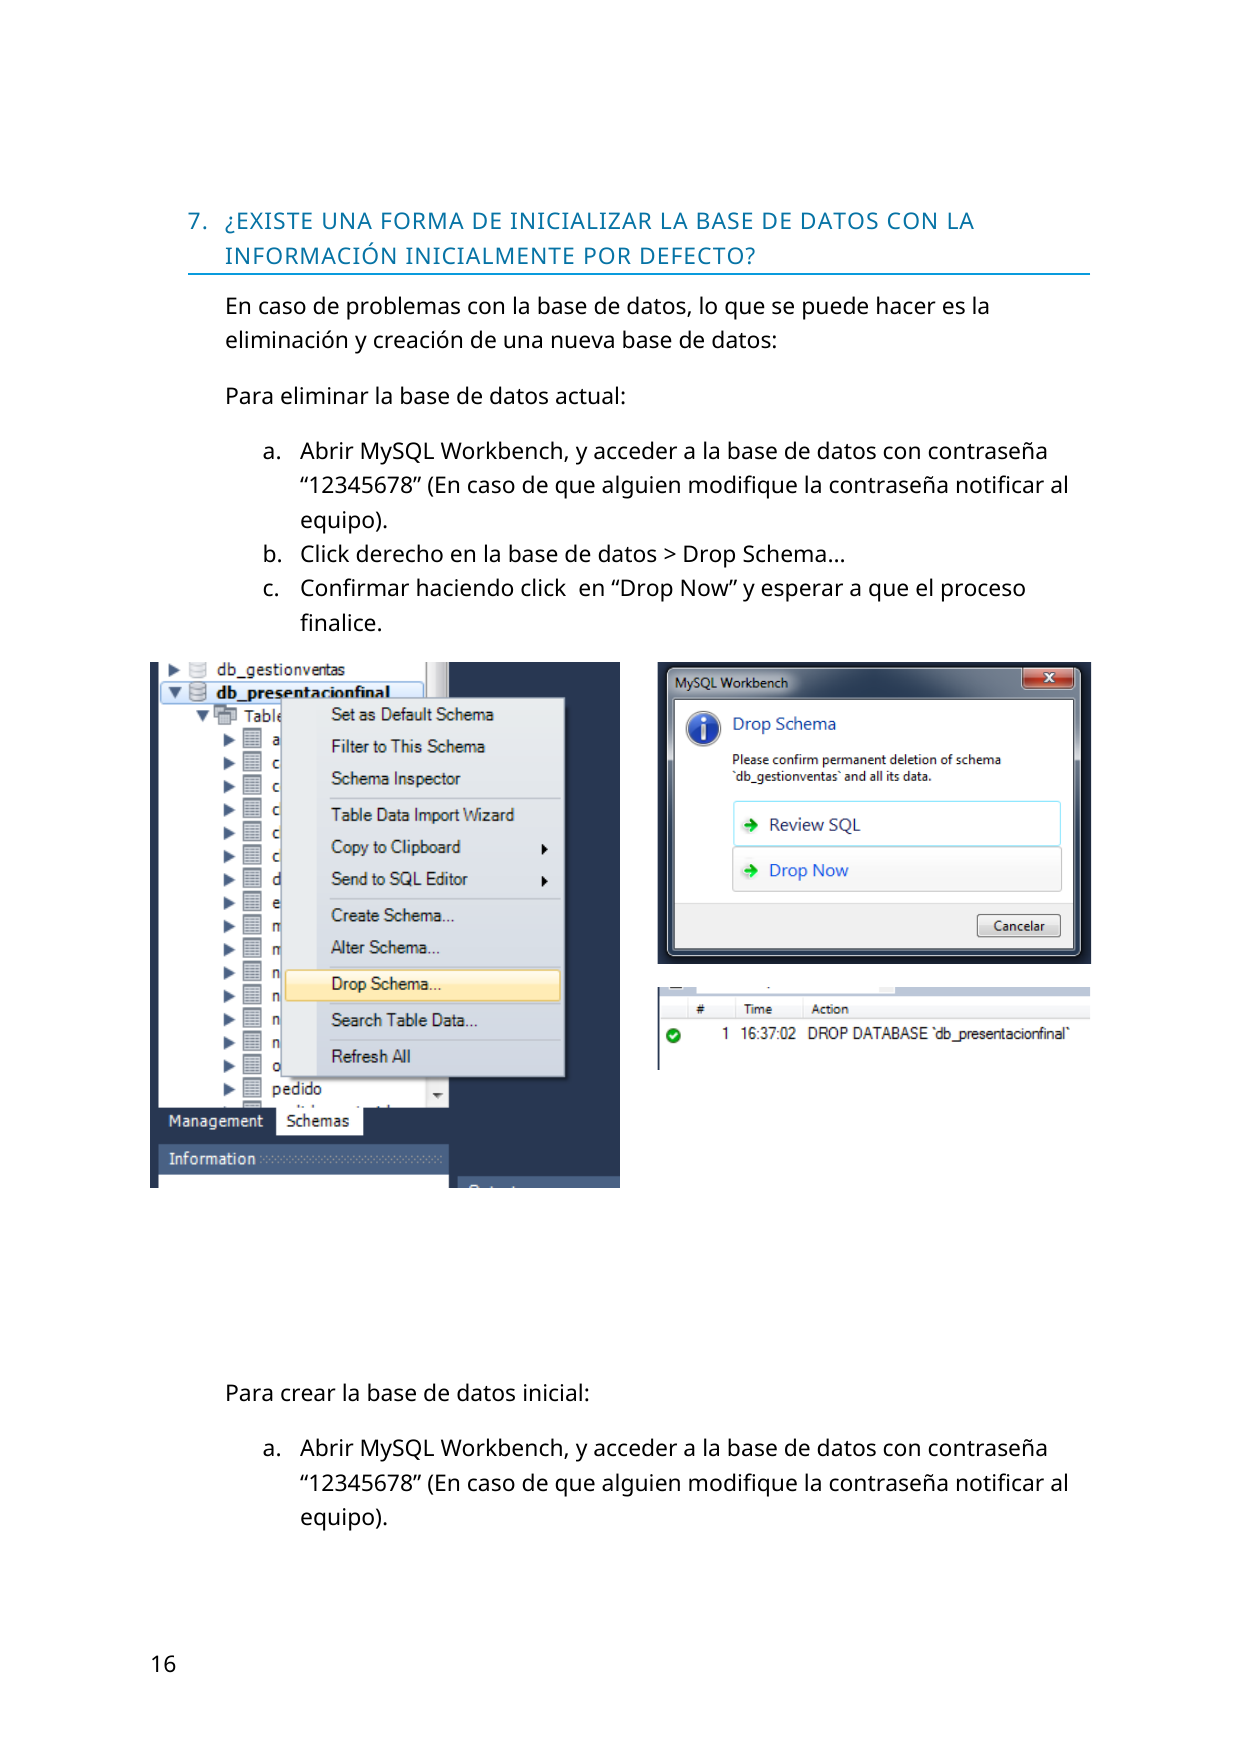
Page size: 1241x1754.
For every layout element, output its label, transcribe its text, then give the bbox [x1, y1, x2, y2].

text Para eliminar la base de datos actual: [225, 380, 1090, 411]
subtitle ¿Existe una forma de inicializar la base de datos con la información inicialmente por defecto? [187, 205, 1090, 274]
text Para crear la base de datos inicial: [225, 1377, 1090, 1408]
list Abrir MySQL Workbench, y acceder a la base de datos con contraseña “12345678” (En caso de que alguien modifique la contraseña notificar al equipo). [262, 1432, 1090, 1532]
text En caso de problemas con la base de datos, lo que se puede hacer es la eliminación y creación de una nueva base de datos: [225, 290, 1090, 356]
picture [657, 662, 1092, 964]
picture [150, 662, 620, 1188]
list Confirmar haciendo click en “Drop Now” y esperar a que el proceso finalice. [262, 572, 1090, 638]
list Abrir MySQL Workbench, y acceder a la base de datos con contraseña “12345678” (En caso de que alguien modifique la contraseña notificar al equipo). [262, 435, 1090, 535]
list Click derecho en la base de datos > Drop Schema… [262, 538, 1090, 569]
picture [657, 987, 1091, 1070]
